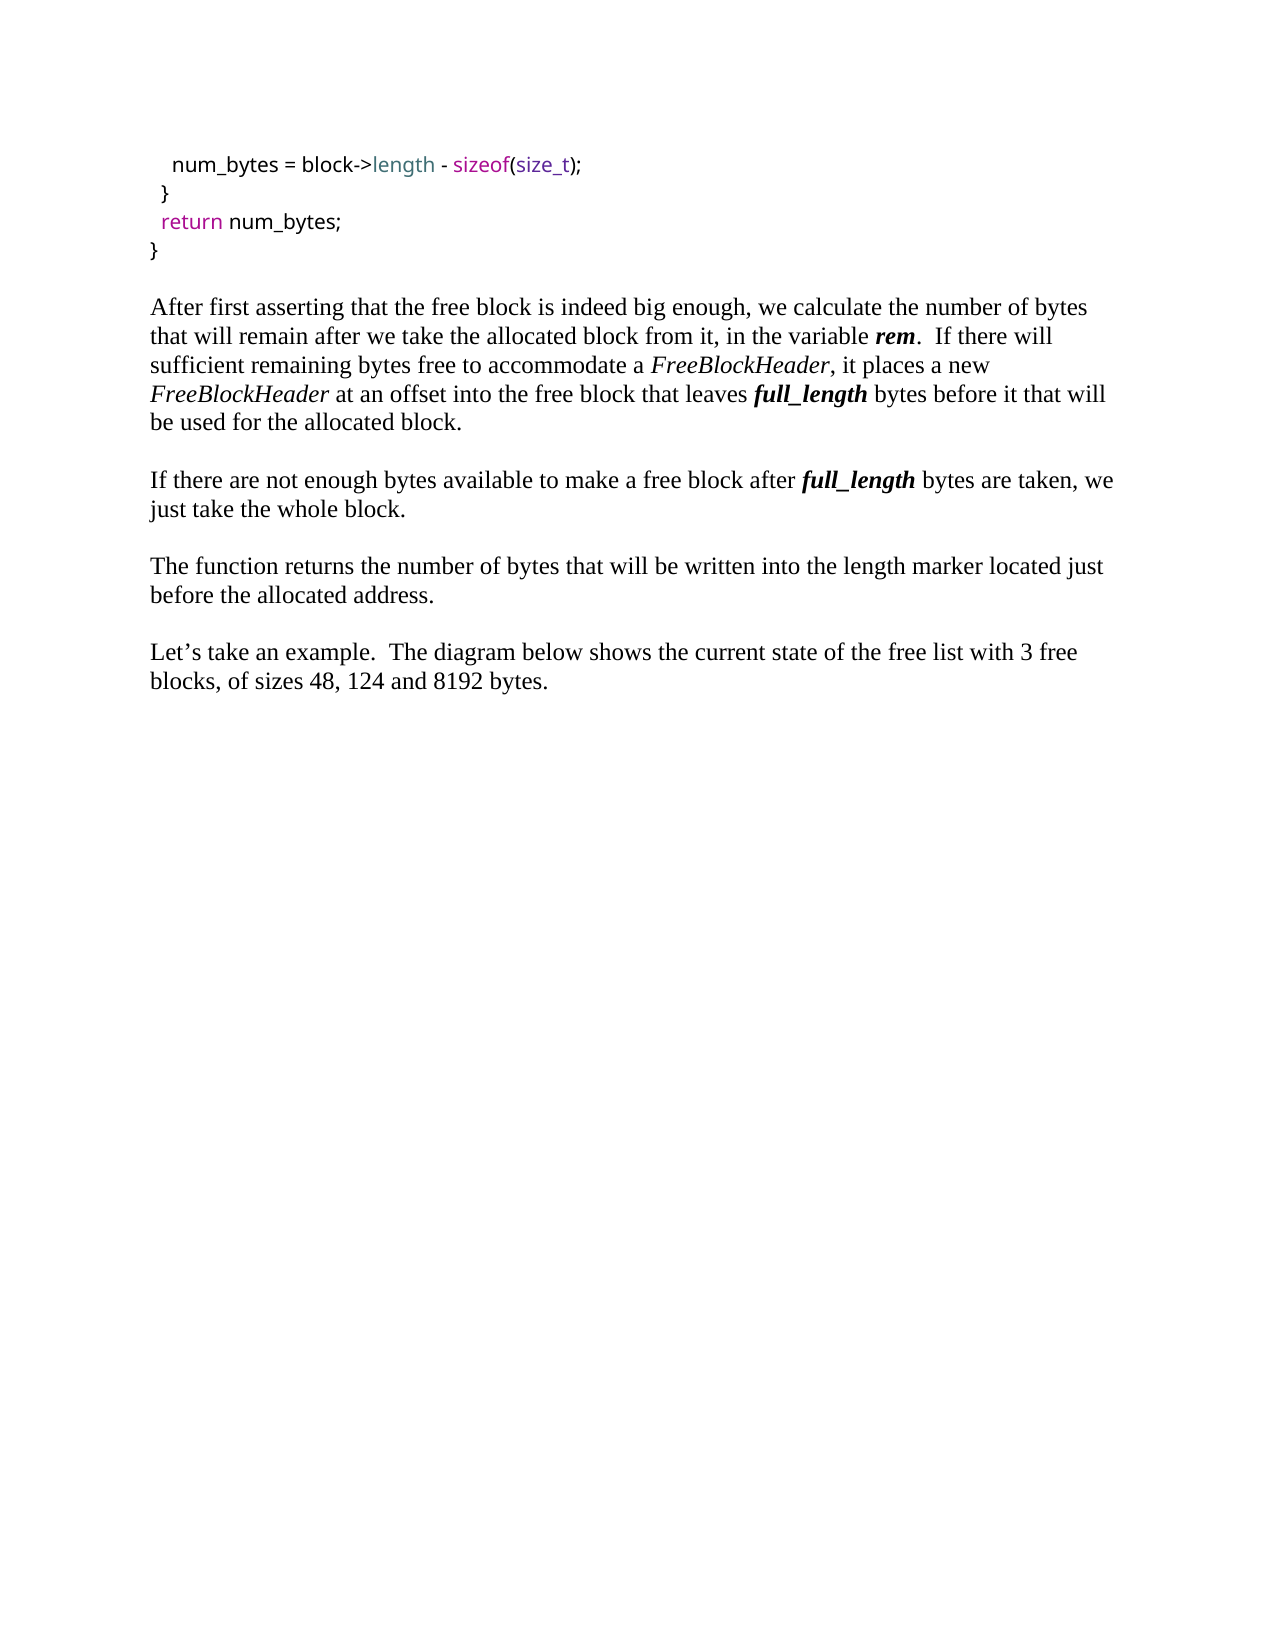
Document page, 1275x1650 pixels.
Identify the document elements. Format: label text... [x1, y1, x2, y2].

text } [150, 235, 1125, 264]
text return num_bytes; [150, 207, 1125, 235]
text The function returns the number of bytes that will be written into the length marker located just before the allocated address. [150, 551, 1125, 609]
text If there are not enough bytes available to make a free block after full_length bytes are taken, we just take the whole block. [150, 465, 1125, 522]
text num_bytes = block->length - sizeof(size_t); [150, 150, 1125, 178]
text Let’s take an example. The diagram below shows the current state of the free list with 3 free blocks, of sizes 48, 124 and 8192 bytes. [150, 637, 1125, 695]
text } [150, 178, 1125, 207]
text After first asserting that the free block is indeed big enough, we calculate the number of bytes that will remain after we take the allocated block from it, in the variable rem. If there will sufficient remaining bytes free to accommodate a FreeBlockHeader, it places a new FreeBlockHeader at an offset into the free block that leaves full_length bytes before it that will be used for the allocated block. [150, 292, 1125, 436]
